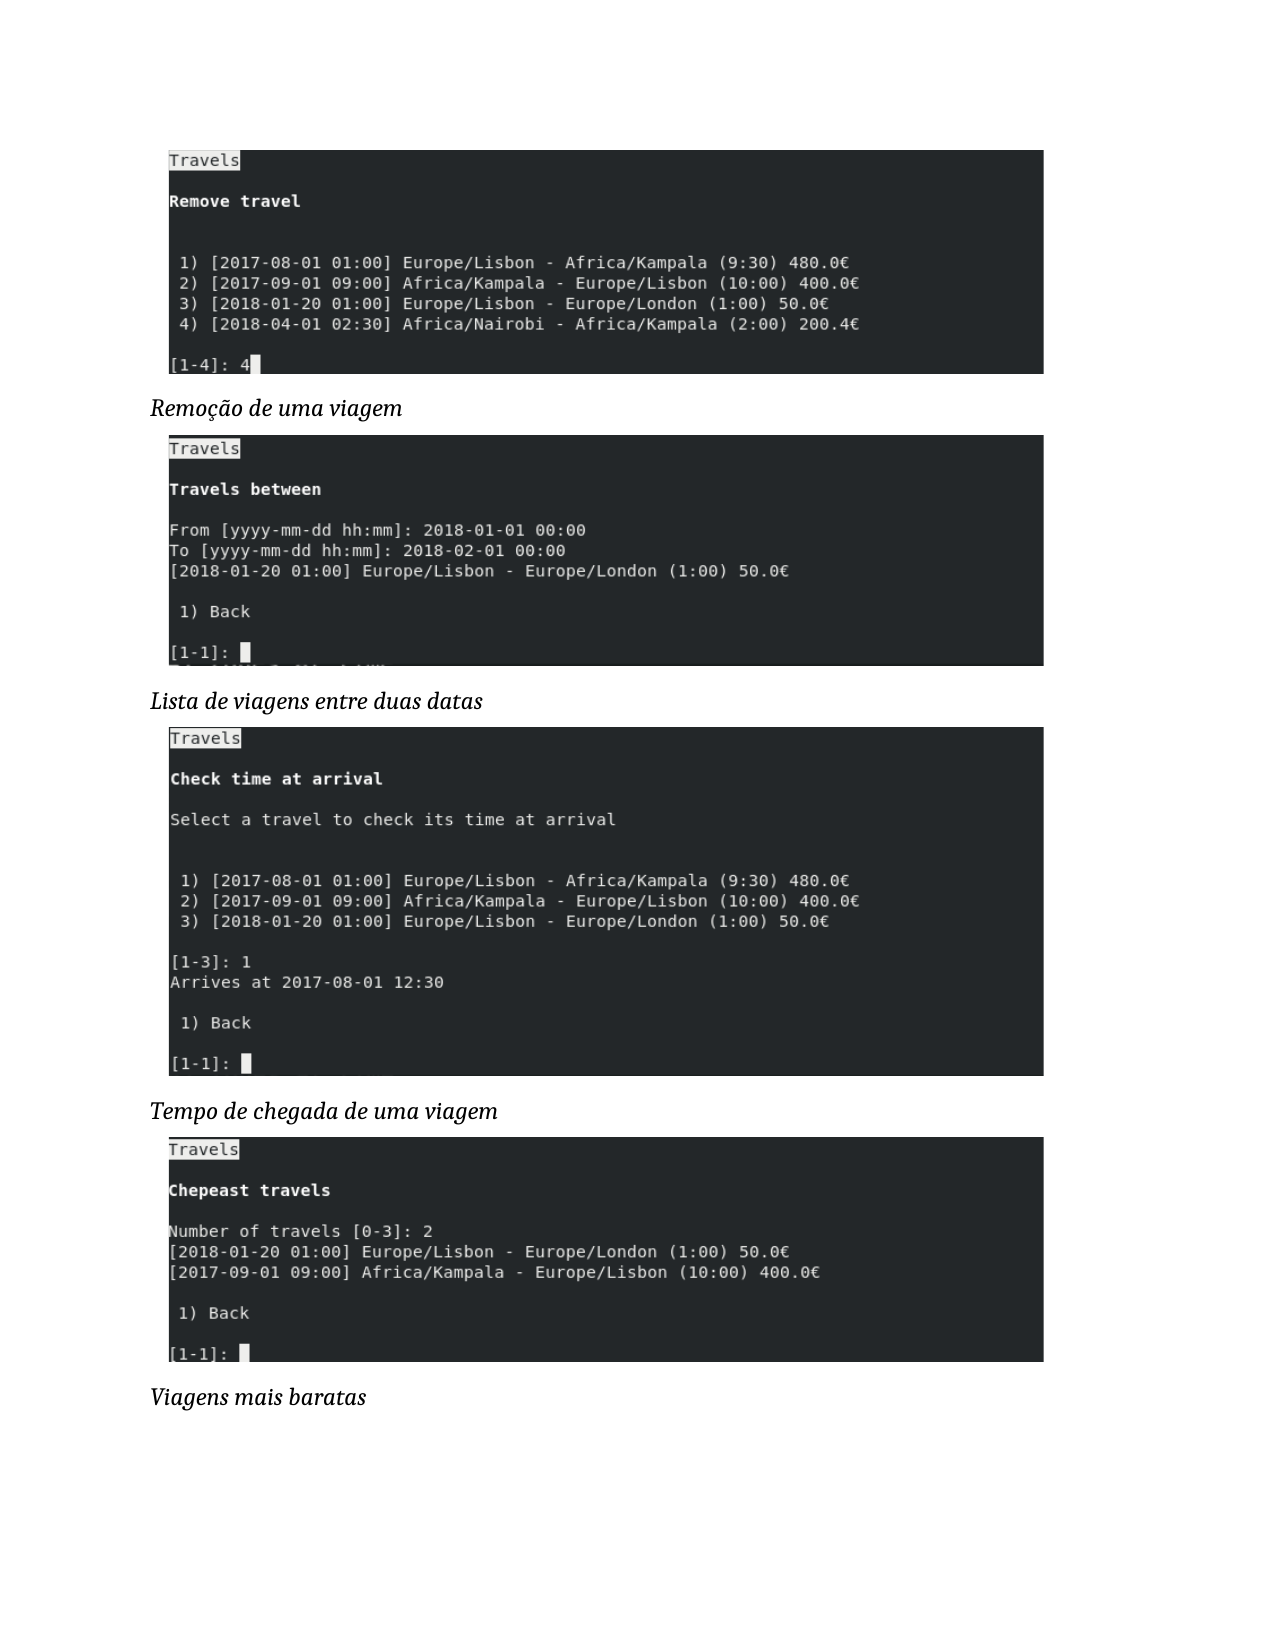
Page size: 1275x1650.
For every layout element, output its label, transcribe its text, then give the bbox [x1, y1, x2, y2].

picture [168, 1137, 1044, 1362]
text Viagens mais baratas [150, 1383, 1125, 1411]
picture [168, 727, 1044, 1076]
picture [168, 150, 1044, 374]
text Lista de viagens entre duas datas [150, 687, 1125, 715]
text Tempo de chegada de uma viagem [150, 1097, 1125, 1125]
picture [168, 435, 1044, 666]
text Remoção de uma viagem [150, 394, 1125, 423]
